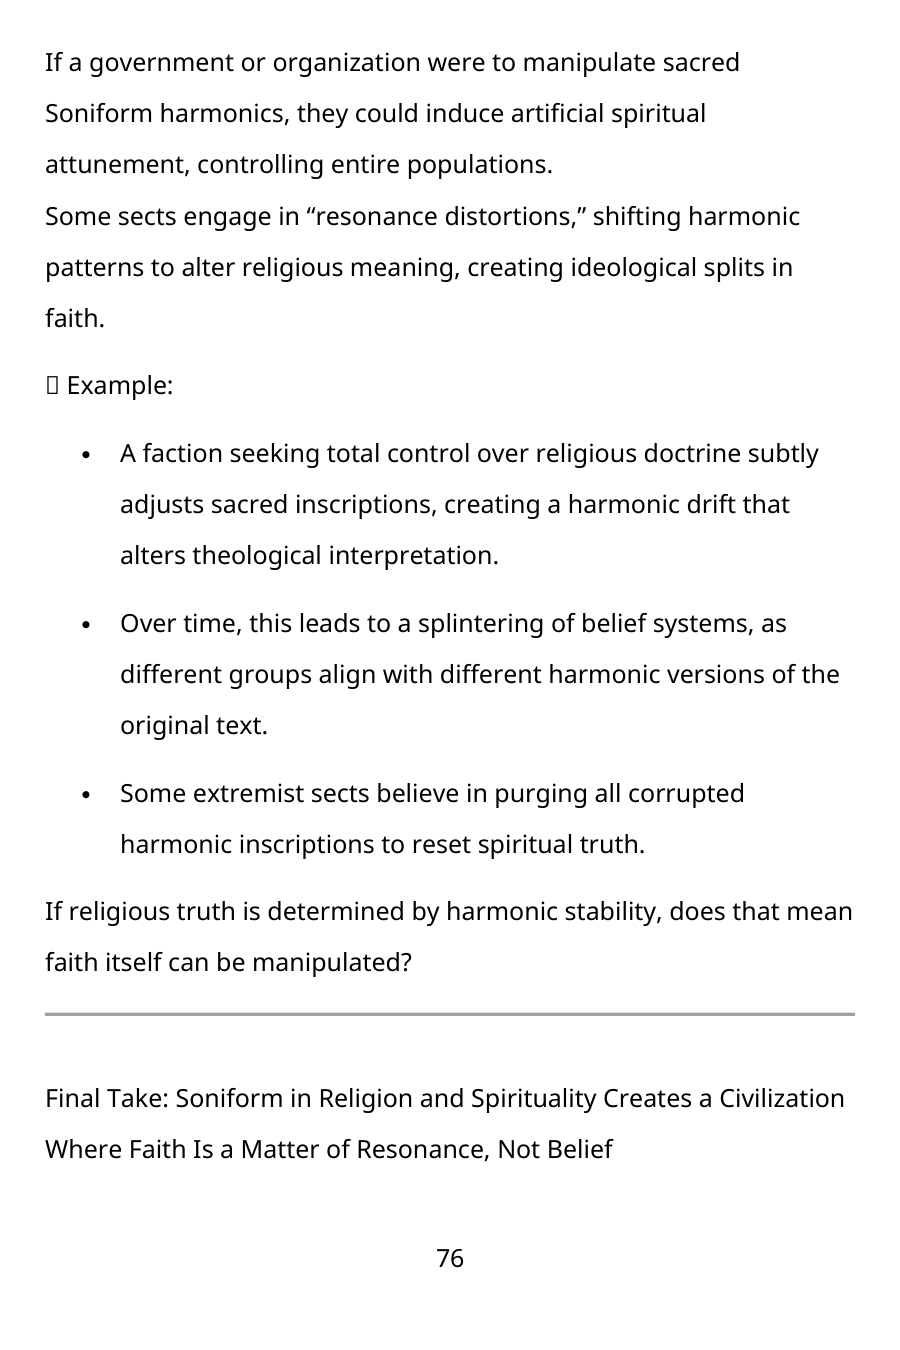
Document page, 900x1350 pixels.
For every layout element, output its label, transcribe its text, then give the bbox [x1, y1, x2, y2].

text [45, 45, 855, 334]
list A faction seeking total control over religious doctrine subtly adjusts sacred inscriptions, creating a harmonic drift that alters theological interpretation. [82, 436, 855, 572]
text If religious truth is determined by harmonic stability, does that mean faith itself can be manipulated? [45, 894, 855, 979]
text 🔹 Example: [45, 368, 855, 402]
list Over time, this leads to a splintering of belief systems, as different groups align with different harmonic versions of the original text. [82, 605, 855, 742]
text Final Take: Soniform in Religion and Spirituality Creates a Civilization Where Faith Is a Matter of Resonance, Not Belief [45, 1080, 855, 1166]
list Some extremist sects believe in purging all corrupted harmonic inscriptions to reset spiritual truth. [82, 775, 855, 860]
